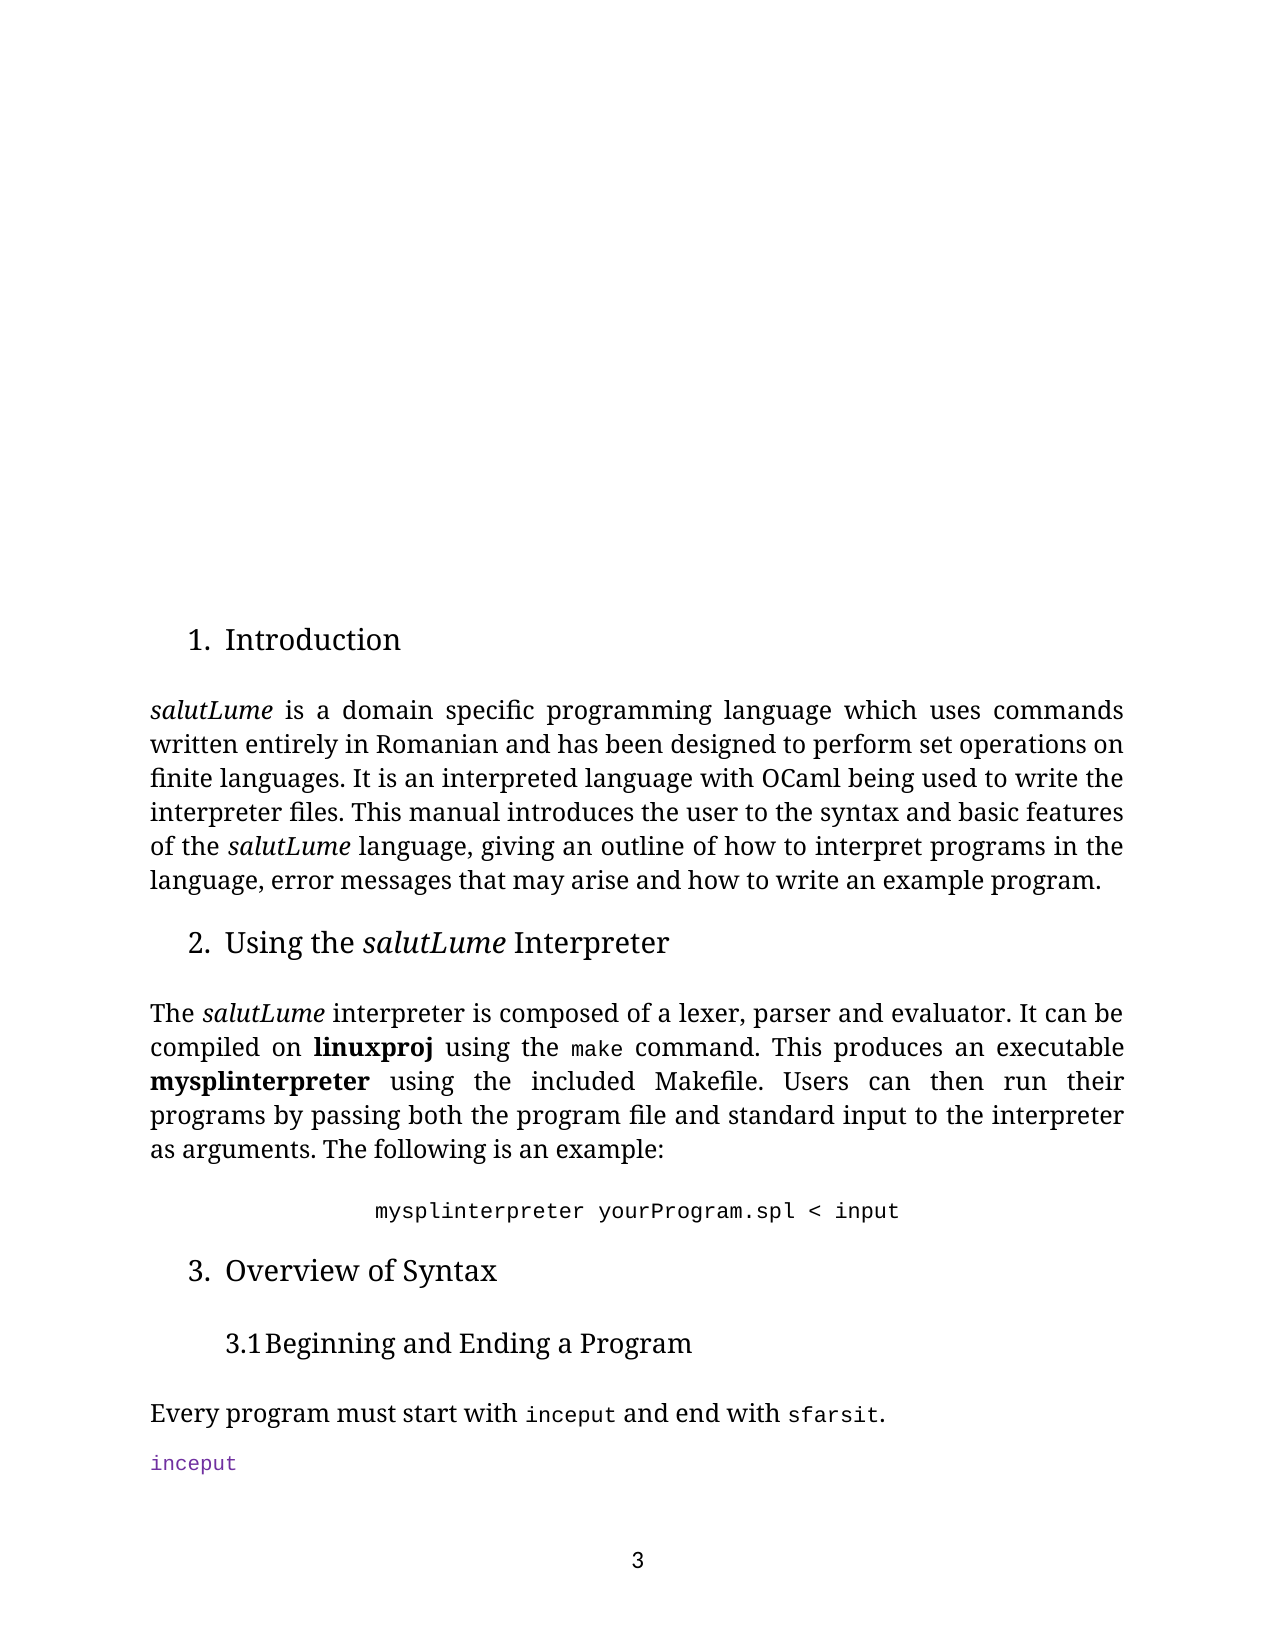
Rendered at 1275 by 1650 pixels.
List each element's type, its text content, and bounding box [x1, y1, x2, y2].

text The salutLume interpreter is composed of a lexer, parser and evaluator. It can be compiled on linuxproj using the make command. This produces an executable mysplinterpreter using the included Makefile. Users can then run their programs by passing both the program file and standard input to the interpreter as arguments. The following is an example: [150, 996, 1125, 1166]
subtitle Overview of Syntax [187, 1250, 1125, 1289]
subtitle Using the salutLume Interpreter [187, 922, 1125, 962]
text inceput [150, 1453, 1125, 1477]
text mysplinterpreter yourProgram.spl < input [150, 1200, 1125, 1225]
text salutLume is a domain specific programming language which uses commands written entirely in Romanian and has been designed to perform set operations on finite languages. It is an interpreted language with OCaml being used to write the interpreter files. This manual introduces the user to the syntax and basic features of the salutLume language, giving an outline of how to interpret programs in the language, error messages that may arise and how to write an example program. [150, 693, 1125, 897]
subtitle Introduction [187, 619, 1125, 658]
subtitle Beginning and Ending a Program [225, 1324, 1125, 1361]
text Every program must start with inceput and end with sfarsit. [150, 1395, 1125, 1429]
